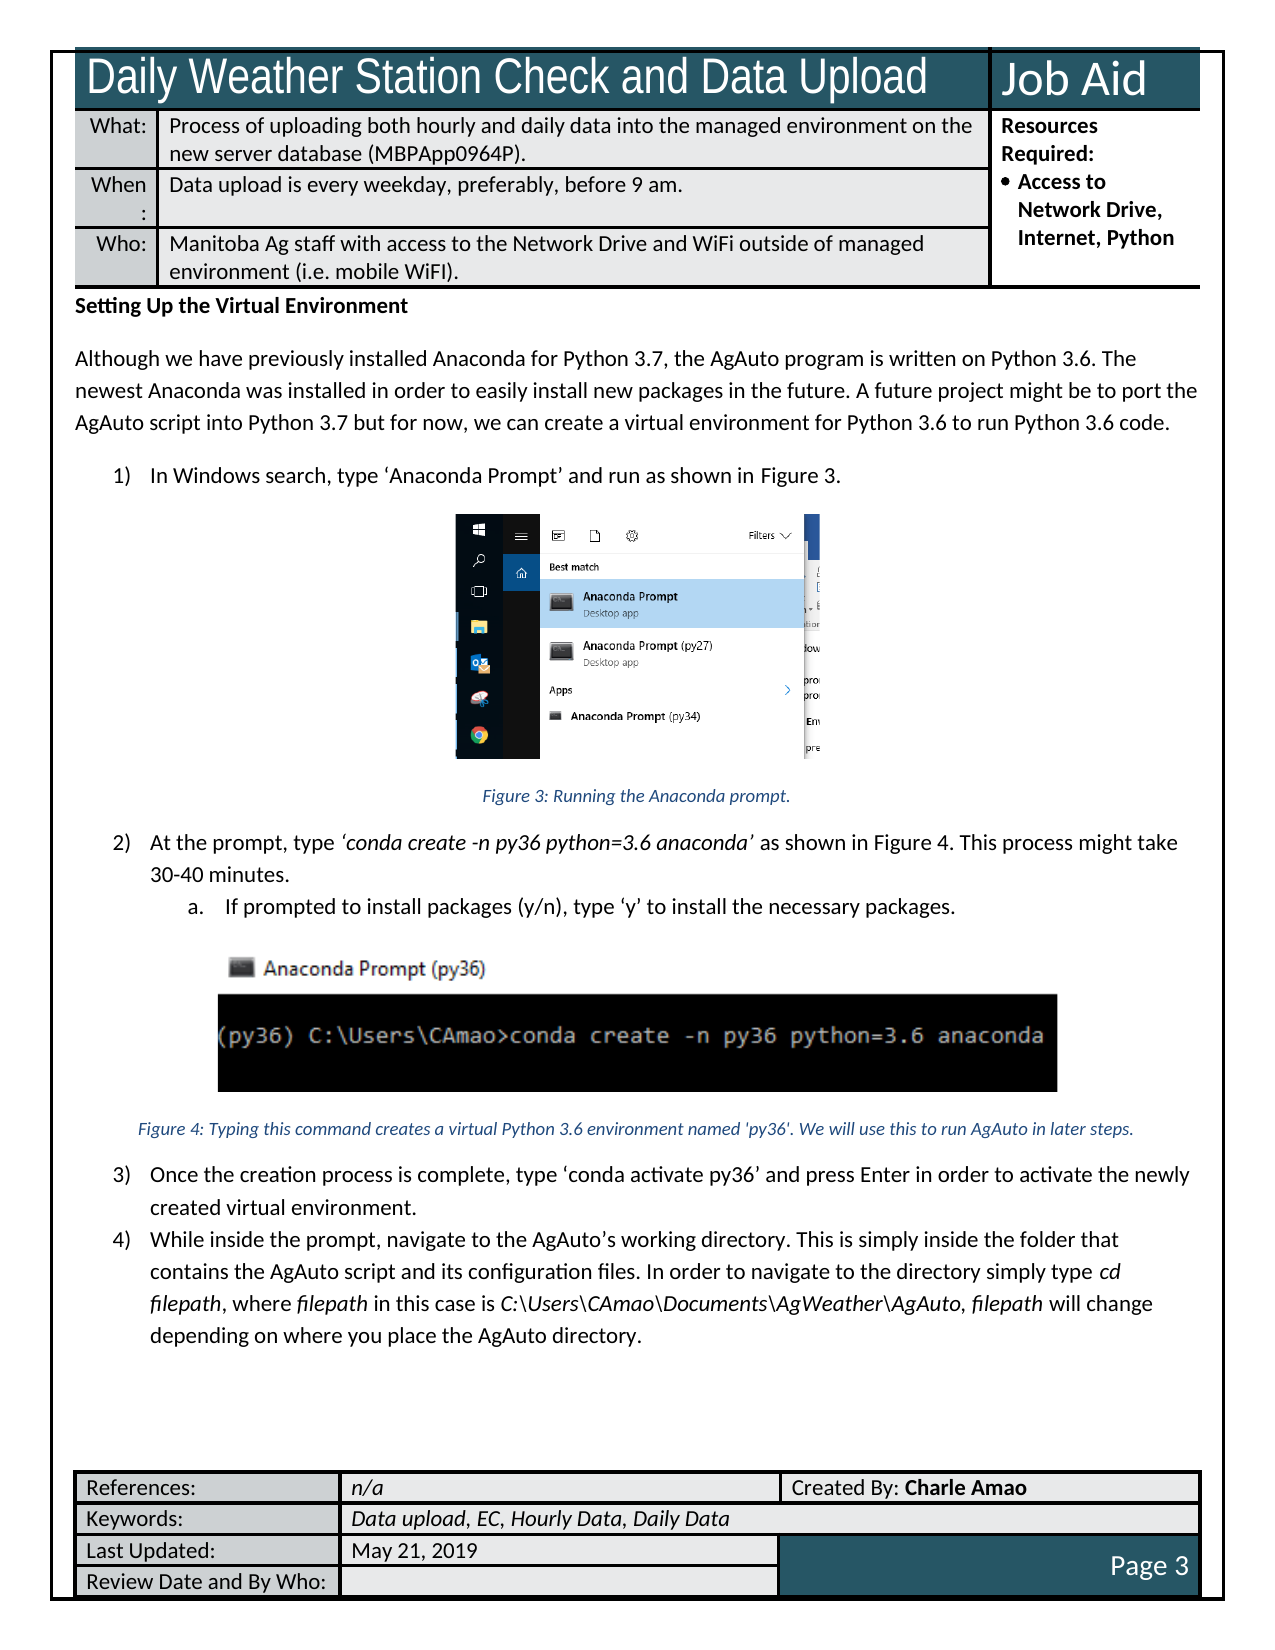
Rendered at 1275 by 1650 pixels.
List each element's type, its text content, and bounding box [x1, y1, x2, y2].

list While inside the prompt, navigate to the AgAuto’s working directory. This is simply inside the folder that contains the AgAuto script and its configuration files. In order to navigate to the directory simply type cd filepath, where filepath in this case is C:\Users\CAmao\Documents\AgWeather\AgAuto, filepath will change depending on where you place the AgAuto directory. [112, 1225, 1200, 1349]
text Figure 3: Running the Anaconda prompt. [75, 784, 1200, 807]
list At the prompt, type ‘conda create -n py36 python=3.6 anaconda’ as shown in Figure 4. This process might take 30-40 minutes. [112, 828, 1200, 888]
list If prompted to install packages (y/n), type ‘y’ to install the necessary packages. [187, 892, 1200, 920]
list In Windows search, type ‘Anaconda Prompt’ and run as shown in Figure 3. [112, 461, 1200, 489]
text Figure 4: Typing this command creates a virtual Python 3.6 environment named 'py36'. We will use this to run AgAuto in later steps. [75, 1117, 1200, 1140]
picture [455, 514, 820, 759]
list Once the creation process is complete, type ‘conda activate py36’ and press Enter in order to activate the newly created virtual environment. [112, 1161, 1200, 1221]
text Setting Up the Virtual Environment [75, 291, 1200, 319]
picture [217, 945, 1058, 1092]
text Although we have previously installed Anaconda for Python 3.7, the AgAuto program is written on Python 3.6. The newest Anaconda was installed in order to easily install new packages in the future. A future project might be to port the AgAuto script into Python 3.7 but for now, we can create a virtual environment for Python 3.6 to run Python 3.6 code. [75, 344, 1200, 436]
